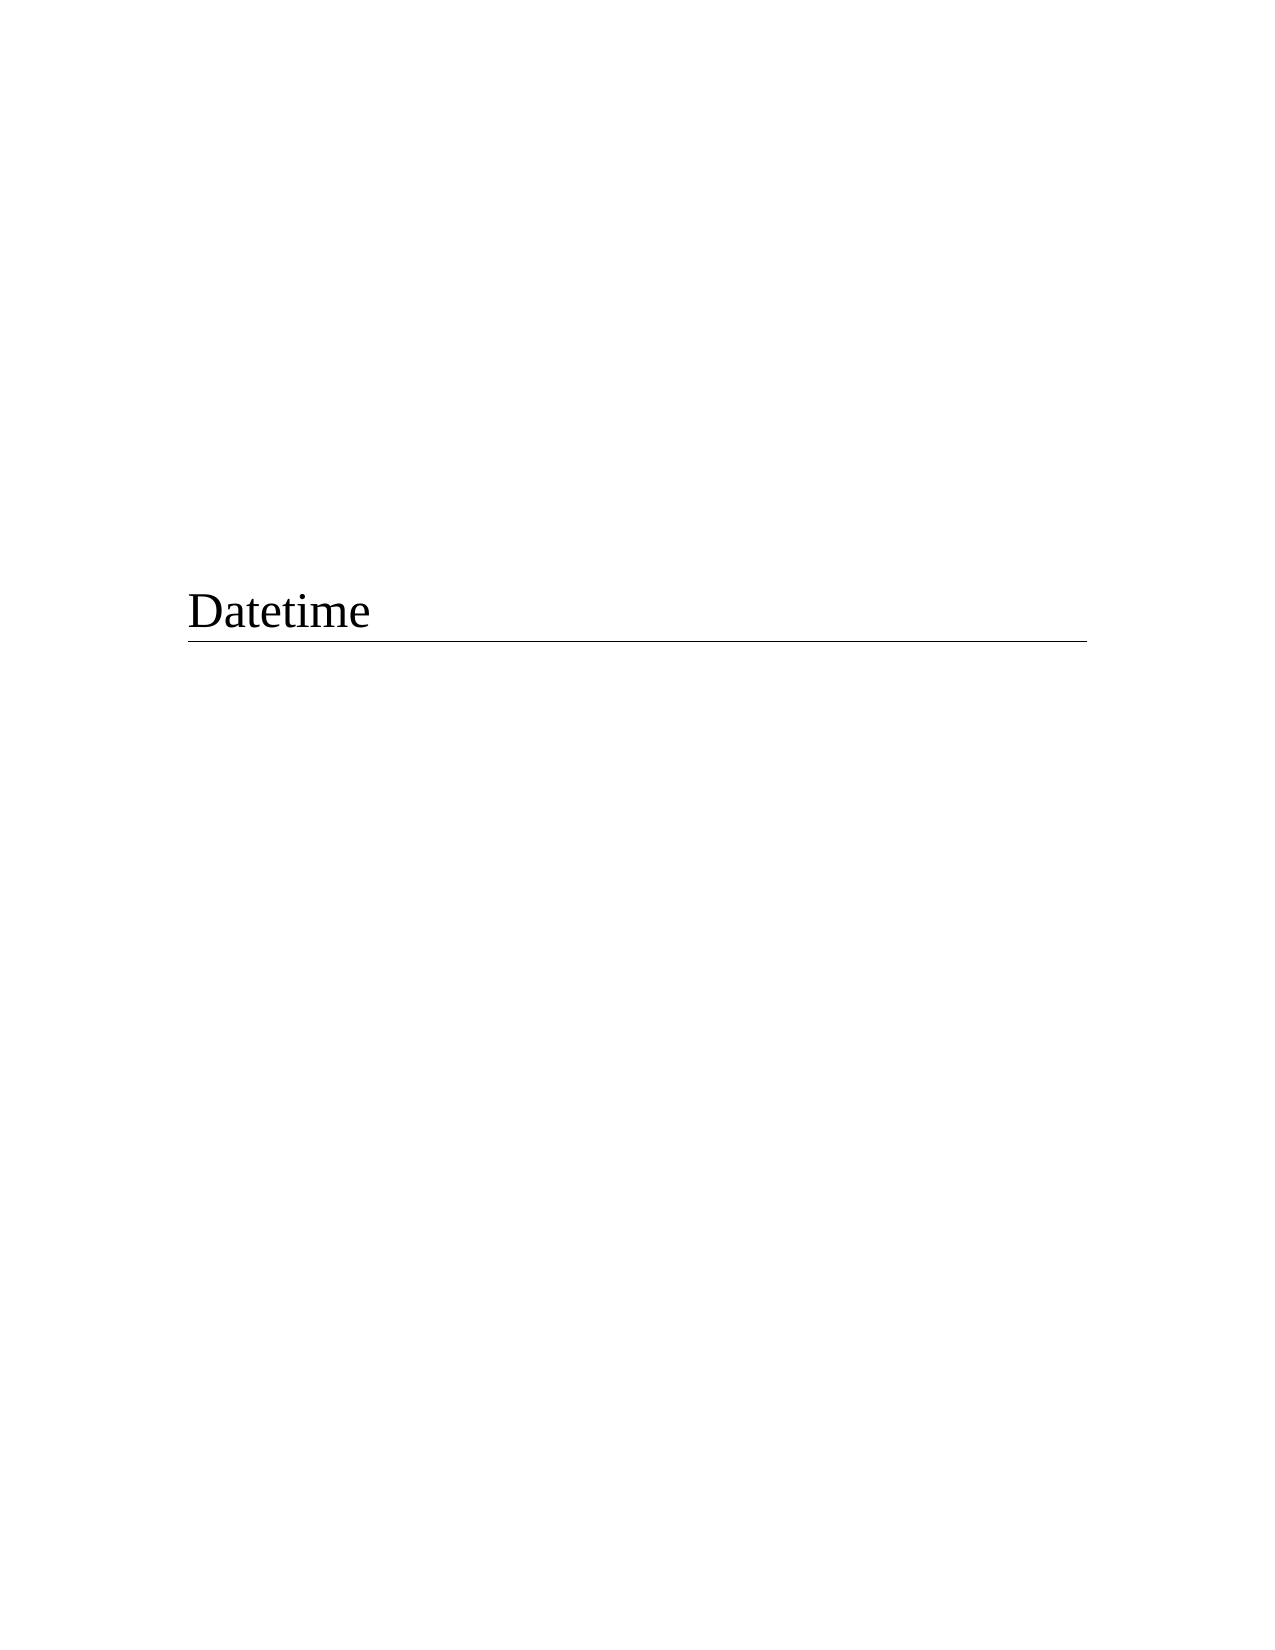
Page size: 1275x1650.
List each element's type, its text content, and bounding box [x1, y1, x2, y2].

text Datetime [187, 581, 1087, 642]
